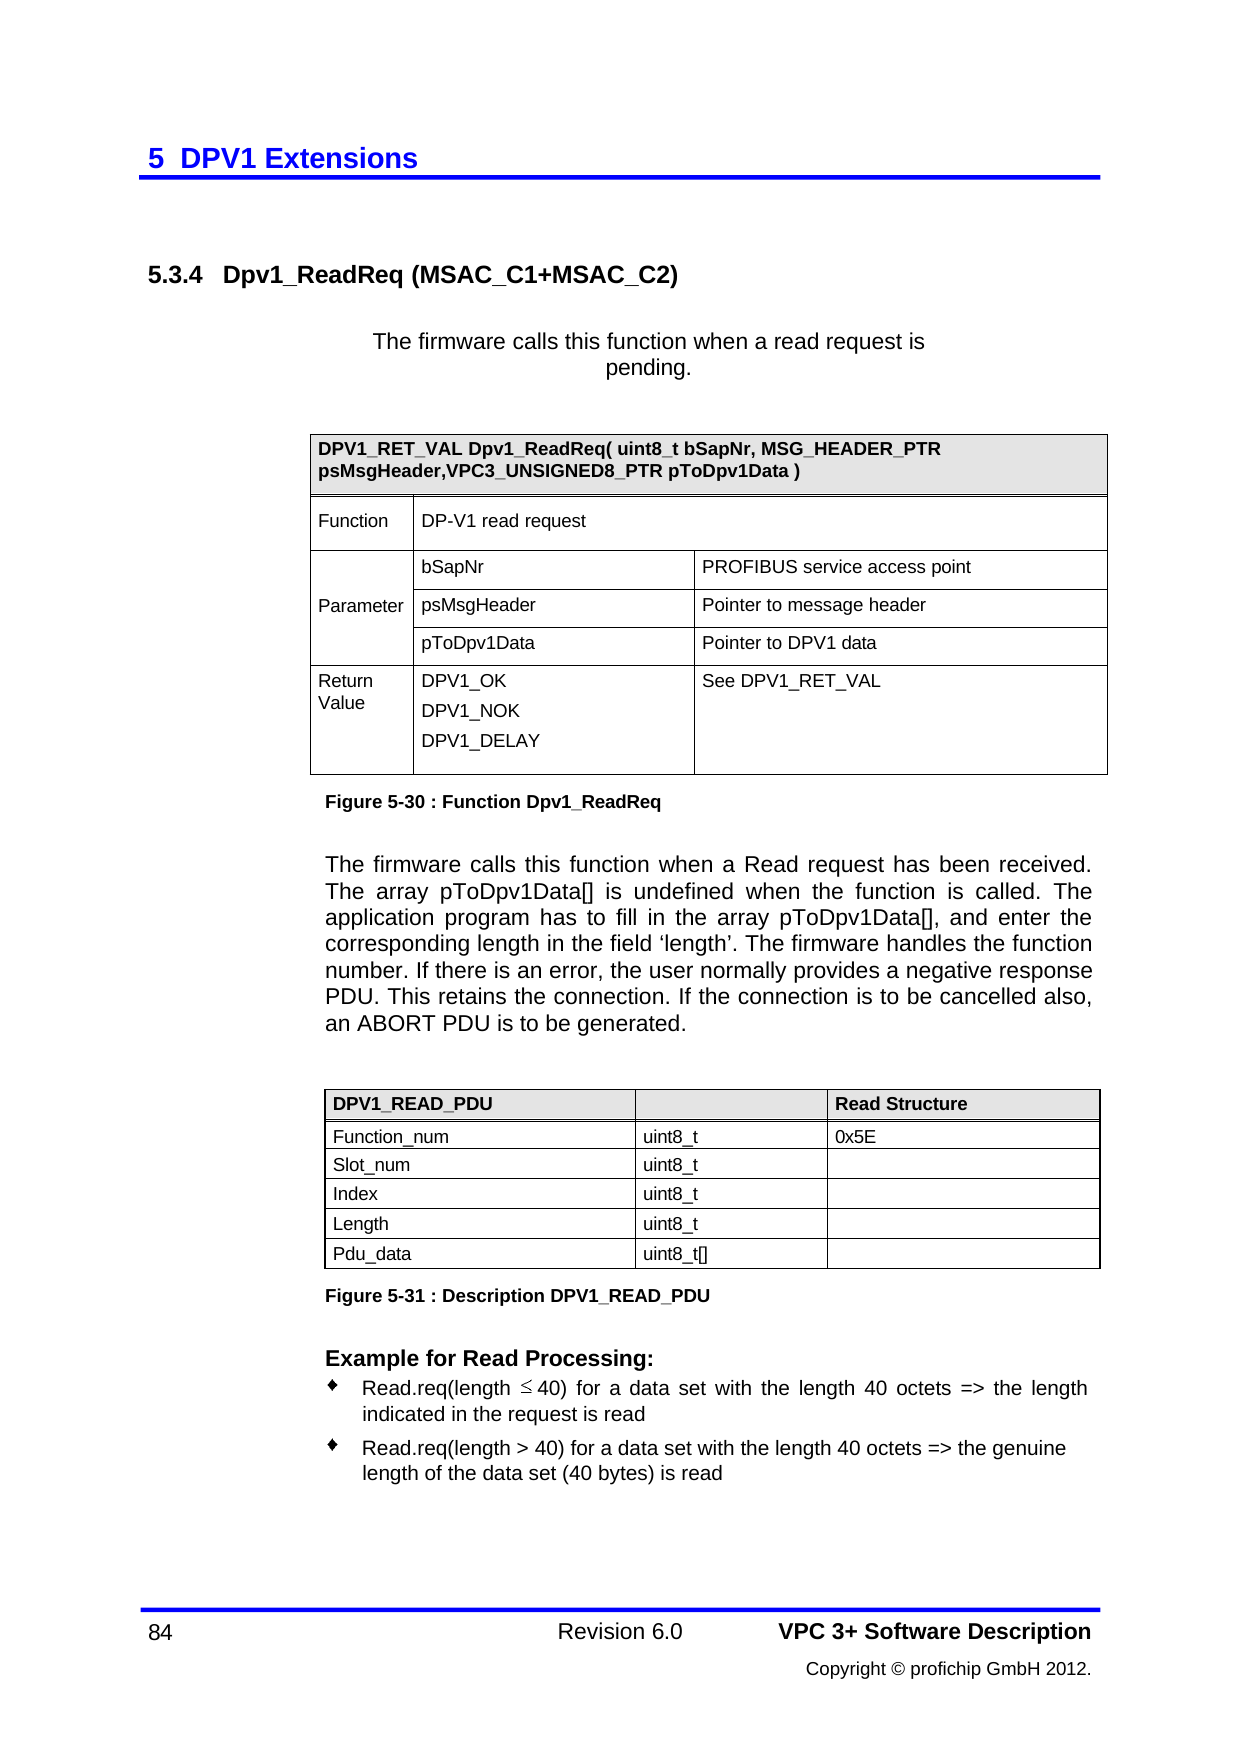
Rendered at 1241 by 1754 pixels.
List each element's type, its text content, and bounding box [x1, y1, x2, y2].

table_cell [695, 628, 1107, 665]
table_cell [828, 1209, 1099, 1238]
text Read.req(length > 40) for a data set with the length 40 octets => the genuine length of the data set (40 bytes) is read [325, 1432, 1091, 1485]
subtitle Dpv1_ReadReq (MSAC_C1+MSAC_C2) [148, 260, 1194, 289]
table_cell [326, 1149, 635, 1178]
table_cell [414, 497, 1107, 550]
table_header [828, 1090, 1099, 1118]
text The firmware calls this function when a read request is pending. [326, 328, 971, 381]
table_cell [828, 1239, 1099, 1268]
text Figure 5-30 : Function Dpv1_ReadReq [325, 791, 1194, 812]
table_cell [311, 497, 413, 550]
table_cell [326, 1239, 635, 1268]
text Figure 5-31 : Description DPV1_READ_PDU [325, 1285, 1194, 1306]
text The firmware calls this function when a Read request has been received. The array pToDpv1Data[] is undefined when the function is called. The application program has to fill in the array pToDpv1Data[], and enter the corresponding length in the field ‘length’. The firmware handles the function number. If there is an error, the user normally provides a negative response PDU. This retains the connection. If the connection is to be cancelled also, an ABORT PDU is to be generated. [325, 851, 1093, 1036]
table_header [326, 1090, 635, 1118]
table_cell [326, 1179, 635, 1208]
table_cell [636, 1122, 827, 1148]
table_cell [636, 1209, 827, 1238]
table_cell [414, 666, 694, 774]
text Read.req(length 40) for a data set with the length 40 octets => the length indicated in the request is read [325, 1372, 1092, 1425]
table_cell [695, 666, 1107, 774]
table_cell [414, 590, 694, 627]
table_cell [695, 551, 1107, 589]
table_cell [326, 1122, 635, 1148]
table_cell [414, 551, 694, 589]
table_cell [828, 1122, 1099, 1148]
picture [325, 1371, 357, 1396]
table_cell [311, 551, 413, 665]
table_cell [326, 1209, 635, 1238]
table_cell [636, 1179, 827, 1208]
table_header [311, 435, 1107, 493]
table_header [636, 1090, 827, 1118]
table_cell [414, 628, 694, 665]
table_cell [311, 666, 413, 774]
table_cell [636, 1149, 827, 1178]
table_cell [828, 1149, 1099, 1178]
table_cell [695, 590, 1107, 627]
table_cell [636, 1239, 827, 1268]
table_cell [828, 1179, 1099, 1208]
subtitle Example for Read Processing: [325, 1345, 1194, 1371]
picture [325, 1430, 357, 1456]
